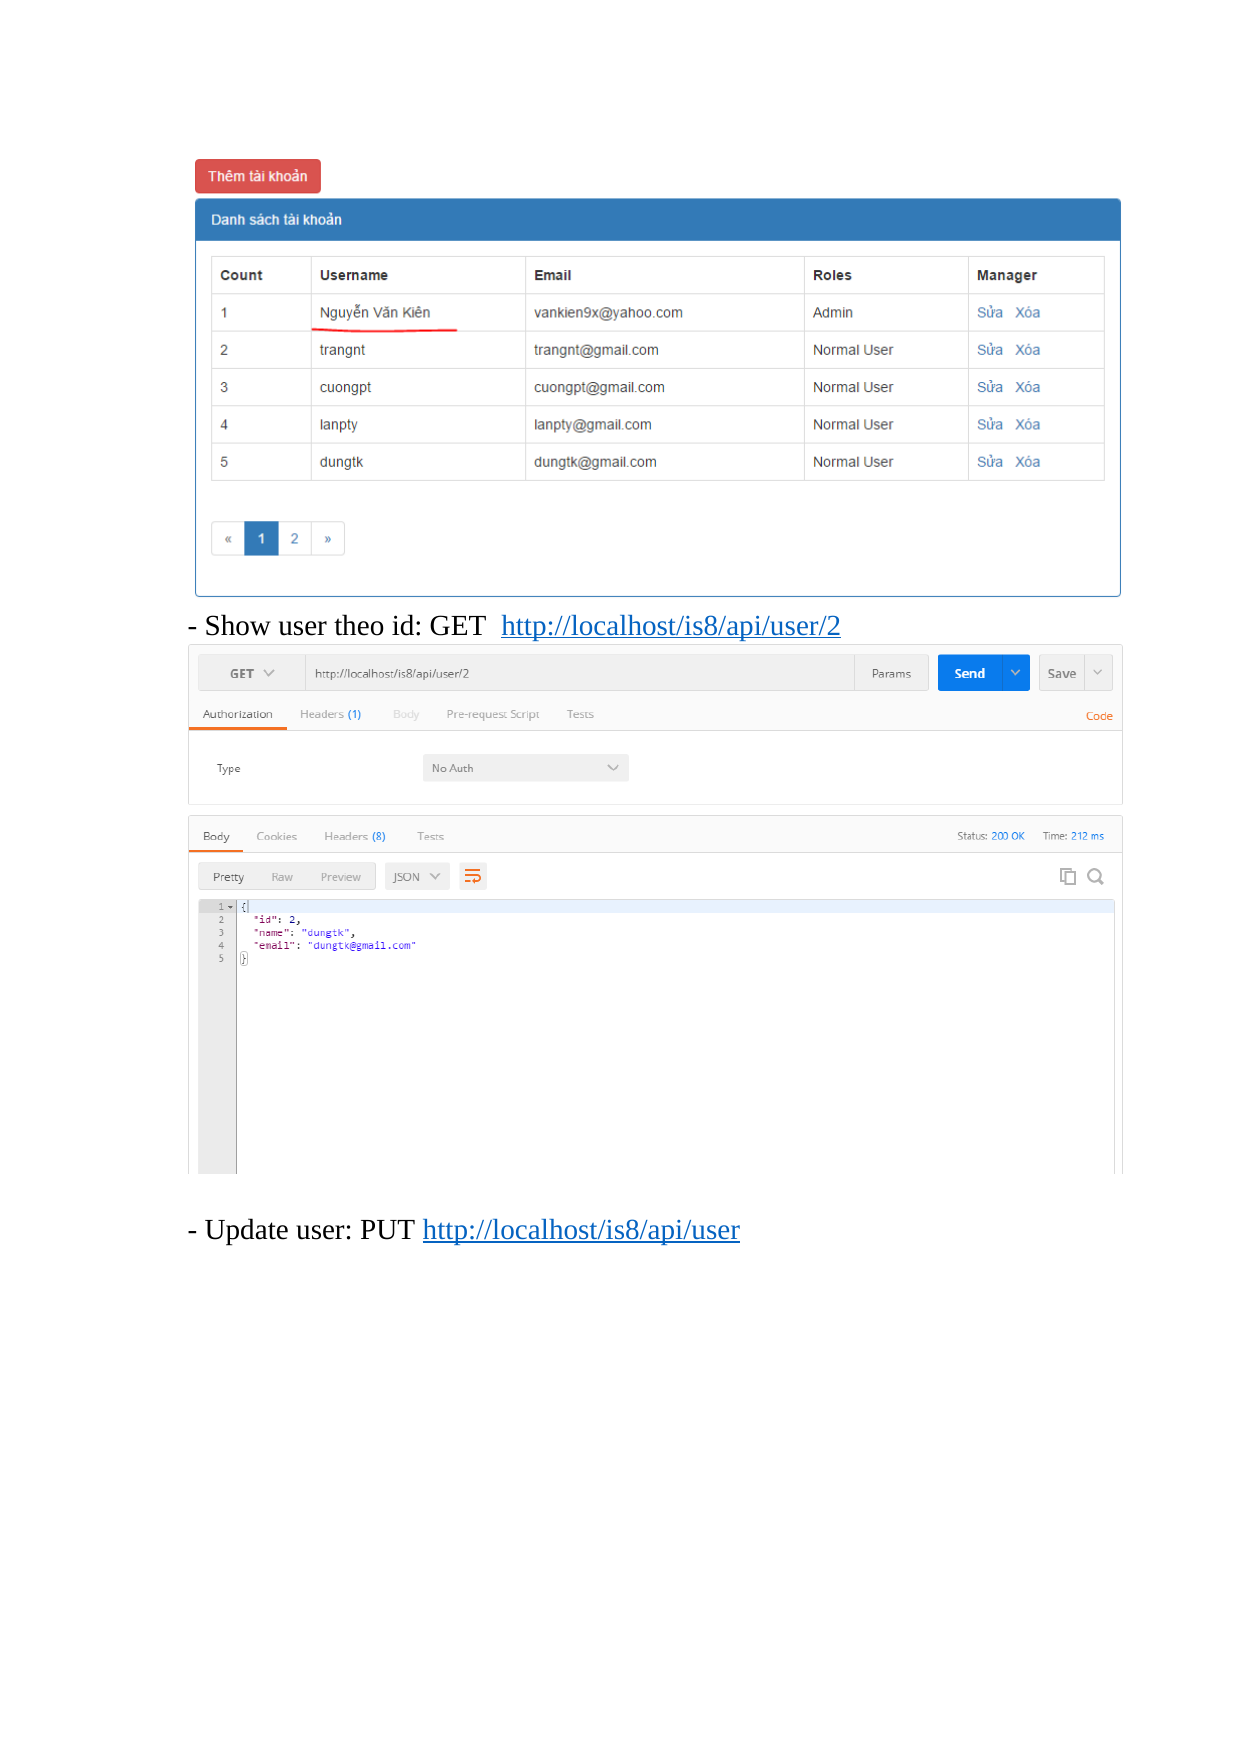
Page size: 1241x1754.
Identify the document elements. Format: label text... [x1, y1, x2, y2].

list - Show user theo id: GET http://localhost/is8/api/user/2 [187, 608, 1090, 641]
picture [187, 643, 1128, 1174]
picture [187, 150, 1128, 606]
list - Update user: PUT http://localhost/is8/api/user [187, 1212, 1090, 1246]
